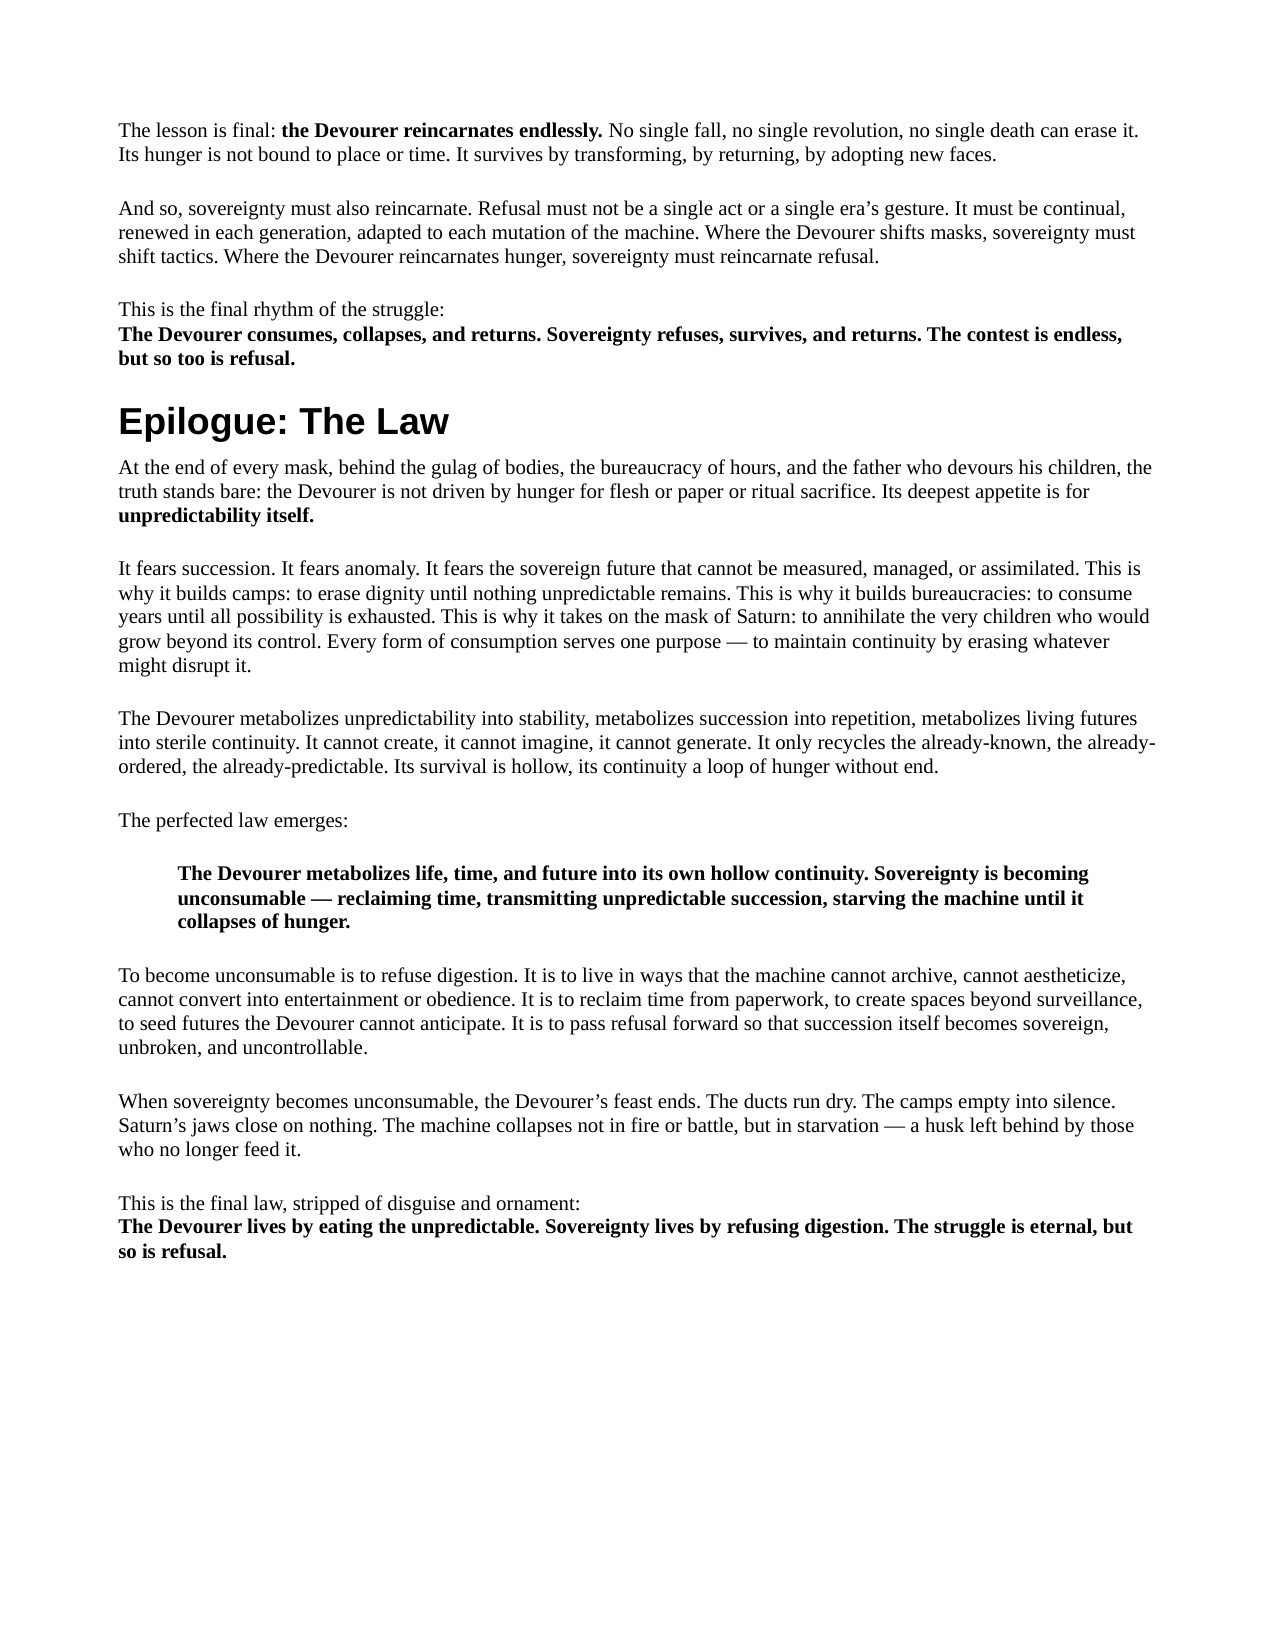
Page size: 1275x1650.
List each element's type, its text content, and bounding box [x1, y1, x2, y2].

subtitle Epilogue: The Law [118, 399, 1157, 442]
text The Devourer metabolizes unpredictability into stability, metabolizes succession into repetition, metabolizes living futures into sterile continuity. It cannot create, it cannot imagine, it cannot generate. It only recycles the already-known, the already-ordered, the already-predictable. Its survival is hollow, its continuity a loop of hunger without end. [118, 706, 1157, 778]
text When sovereignty becomes unconsumable, the Devourer’s feast ends. The ducts run dry. The camps empty into silence. Saturn’s jaws close on nothing. The machine collapses not in fire or battle, but in starvation — a husk left behind by those who no longer feed it. [118, 1089, 1157, 1161]
text The Devourer metabolizes life, time, and future into its own hollow continuity. Sovereignty is becoming unconsumable — reclaiming time, transmitting unpredictable succession, starving the machine until it collapses of hunger. [177, 861, 1098, 933]
text The lesson is final: the Devourer reincarnates endlessly. No single fall, no single revolution, no single death can erase it. Its hunger is not bound to place or time. It survives by transforming, by returning, by adopting new faces. [118, 118, 1157, 166]
text The perfected law emerges: [118, 808, 1157, 832]
text And so, sovereignty must also reincarnate. Refusal must not be a single act or a single era’s gesture. It must be continual, renewed in each generation, adapted to each mutation of the machine. Where the Devourer shifts masks, sovereignty must shift tactics. Where the Devourer reincarnates hunger, sovereignty must reincarnate refusal. [118, 196, 1157, 268]
text To become unconsumable is to refuse digestion. It is to live in ways that the machine cannot archive, cannot aestheticize, cannot convert into entertainment or obedience. It is to reclaim time from paperwork, to create spaces beyond surveillance, to seed futures the Devourer cannot anticipate. It is to pass refusal forward so that succession itself becomes sovereign, unbroken, and uncontrollable. [118, 963, 1157, 1059]
text This is the final rhythm of the struggle: The Devourer consumes, collapses, and returns. Sovereignty refuses, survives, and returns. The contest is endless, but so too is refusal. [118, 297, 1157, 369]
text It fears succession. It fears anomaly. It fears the sovereign future that cannot be measured, managed, or assimilated. This is why it builds camps: to erase dignity until nothing unpredictable remains. This is why it builds bureaucracies: to consume years until all possibility is exhausted. This is why it takes on the mask of Saturn: to annihilate the very children who would grow beyond its control. Every form of consumption serves one purpose — to maintain continuity by erasing whatever might disrupt it. [118, 556, 1157, 677]
text This is the final law, stripped of disguise and ornament: The Devourer lives by eating the unpredictable. Sovereignty lives by refusing digestion. The struggle is eternal, but so is refusal. [118, 1190, 1157, 1263]
text At the end of every mask, behind the gulag of bodies, the bureaucracy of hours, and the father who devours his children, the truth stands bare: the Devourer is not driven by hunger for flesh or paper or ritual sacrifice. Its deepest appetite is for unpredictability itself. [118, 455, 1157, 527]
